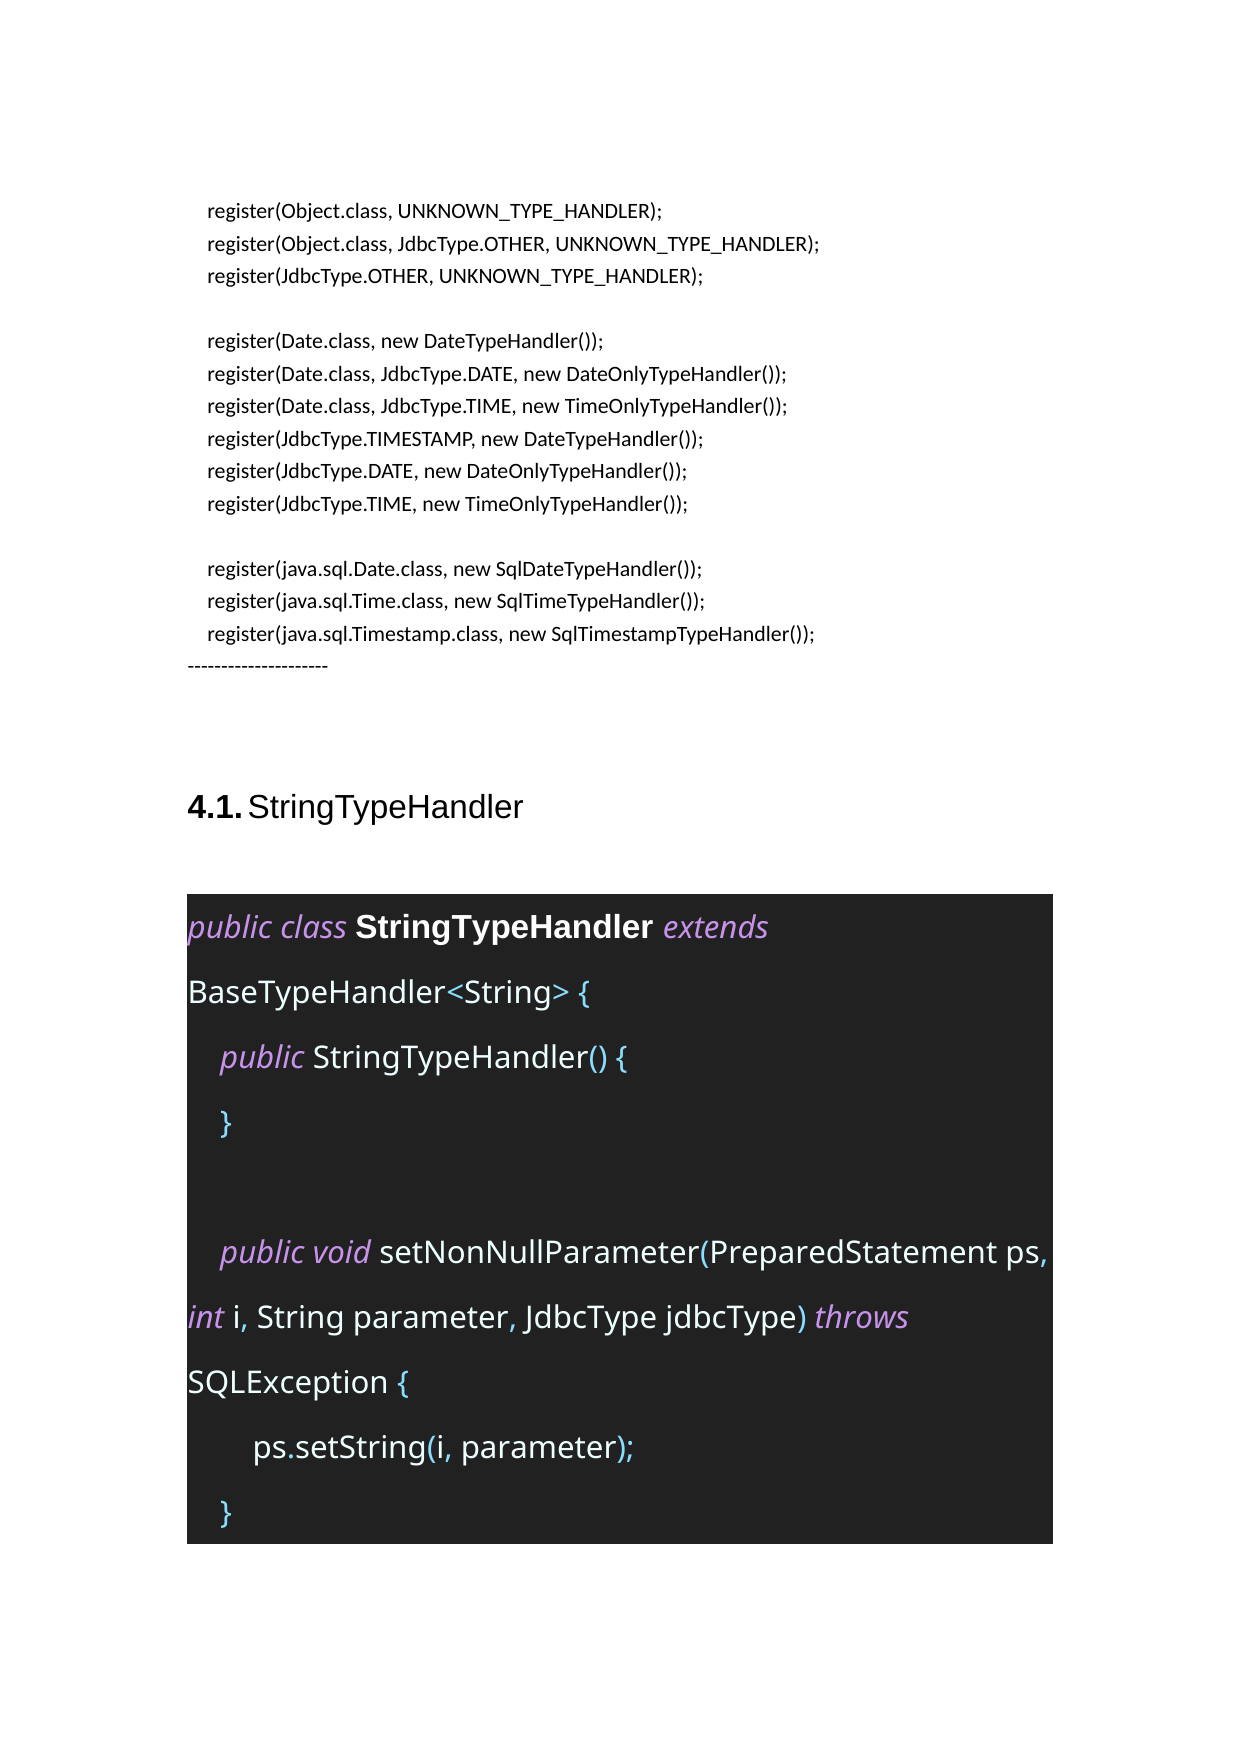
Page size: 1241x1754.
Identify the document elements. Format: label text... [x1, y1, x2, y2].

text register(java.sql.Timestamp.class, new SqlTimestampTypeHandler()); [187, 617, 1053, 649]
text public class StringTypeHandler extends BaseTypeHandler<String> { public StringTypeHandler() { } public void setNonNullParameter(PreparedStatement ps, int i, String parameter, JdbcType jdbcType) throws SQLException { ps.setString(i, parameter); } [187, 894, 1053, 1544]
text register(Date.class, JdbcType.DATE, new DateOnlyTypeHandler()); [187, 357, 1053, 389]
text register(JdbcType.TIMESTAMP, new DateTypeHandler()); [187, 422, 1053, 454]
text register(java.sql.Date.class, new SqlDateTypeHandler()); [187, 552, 1053, 584]
text register(Object.class, UNKNOWN_TYPE_HANDLER); [187, 194, 1053, 227]
text register(Date.class, JdbcType.TIME, new TimeOnlyTypeHandler()); [187, 389, 1053, 422]
text register(Object.class, JdbcType.OTHER, UNKNOWN_TYPE_HANDLER); [187, 227, 1053, 259]
text --------------------- [187, 649, 1053, 682]
text register(java.sql.Time.class, new SqlTimeTypeHandler()); [187, 584, 1053, 617]
subtitle StringTypeHandler [187, 774, 1053, 839]
text register(JdbcType.TIME, new TimeOnlyTypeHandler()); [187, 487, 1053, 519]
text register(Date.class, new DateTypeHandler()); [187, 324, 1053, 357]
text register(JdbcType.OTHER, UNKNOWN_TYPE_HANDLER); [187, 259, 1053, 292]
text register(JdbcType.DATE, new DateOnlyTypeHandler()); [187, 454, 1053, 487]
